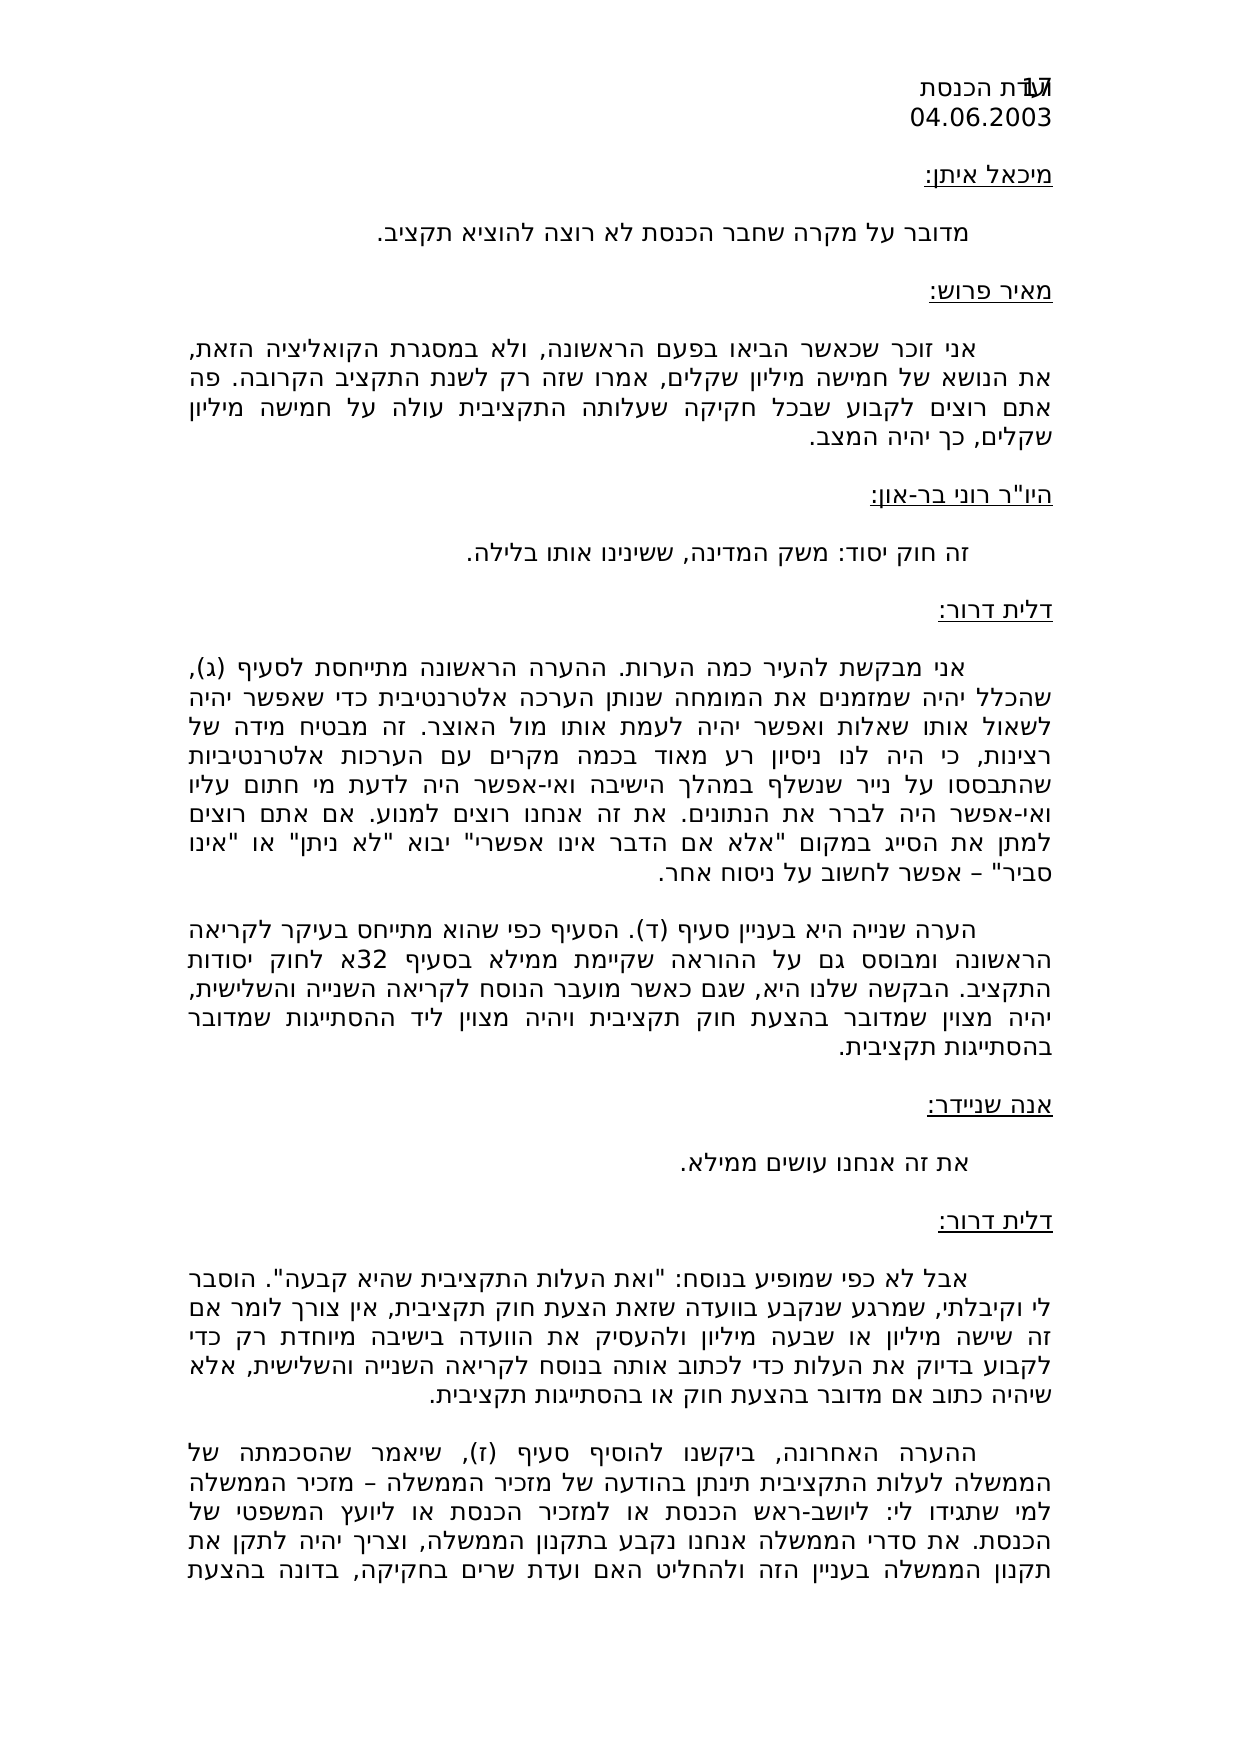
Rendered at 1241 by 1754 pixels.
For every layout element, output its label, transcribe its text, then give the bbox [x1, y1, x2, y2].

text מאיר פרוש: [187, 276, 1053, 306]
text מיכאל איתן: [187, 161, 1053, 190]
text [187, 1438, 1053, 1584]
text אבל לא כפי שמופיע בנוסח: "ואת העלות התקציבית שהיא קבעה". הוסבר לי וקיבלתי, שמרגע שנקבע בוועדה שזאת הצעת חוק תקציבית, אין צורך לומר אם זה שישה מיליון או שבעה מיליון ולהעסיק את הוועדה בישיבה מיוחדת רק כדי לקבוע בדיוק את העלות כדי לכתוב אותה בנוסח לקריאה השנייה והשלישית, אלא שיהיה כתוב אם מדובר בהצעת חוק או בהסתייגות תקציבית. [187, 1264, 1053, 1410]
text אני זוכר שכאשר הביאו בפעם הראשונה, ולא במסגרת הקואליציה הזאת, את הנושא של חמישה מיליון שקלים, אמרו שזה רק לשנת התקציב הקרובה. פה אתם רוצים לקבוע שבכל חקיקה שעלותה התקציבית עולה על חמישה מיליון שקלים, כך יהיה המצב. [187, 334, 1053, 451]
text היו"ר רוני בר-און: [187, 480, 1053, 509]
text אנה שניידר: [187, 1090, 1053, 1119]
text הערה שנייה היא בעניין סעיף (ד). הסעיף כפי שהוא מתייחס בעיקר לקריאה הראשונה ומבוסס גם על ההוראה שקיימת ממילא בסעיף 32א לחוק יסודות התקציב. הבקשה שלנו היא, שגם כאשר מועבר הנוסח לקריאה השנייה והשלישית, יהיה מצוין שמדובר בהצעת חוק תקציבית ויהיה מצוין ליד ההסתייגות שמדובר בהסתייגות תקציבית. [187, 916, 1053, 1061]
text זה חוק יסוד: משק המדינה, ששינינו אותו בלילה. [187, 538, 1053, 567]
text אני מבקשת להעיר כמה הערות. ההערה הראשונה מתייחסת לסעיף (ג), שהכלל יהיה שמזמנים את המומחה שנותן הערכה אלטרנטיבית כדי שאפשר יהיה לשאול אותו שאלות ואפשר יהיה לעמת אותו מול האוצר. זה מבטיח מידה של רצינות, כי היה לנו ניסיון רע מאוד בכמה מקרים עם הערכות אלטרנטיביות שהתבססו על נייר שנשלף במהלך הישיבה ואי-אפשר היה לדעת מי חתום עליו ואי-אפשר היה לברר את הנתונים. את זה אנחנו רוצים למנוע. אם אתם רוצים למתן את הסייג במקום "אלא אם הדבר אינו אפשרי" יבוא "לא ניתן" או "אינו סביר" – אפשר לחשוב על ניסוח אחר. [187, 653, 1053, 887]
text את זה אנחנו עושים ממילא. [187, 1148, 1053, 1177]
text דלית דרור: [187, 1206, 1053, 1235]
text מדובר על מקרה שחבר הכנסת לא רוצה להוציא תקציב. [187, 218, 1053, 248]
text דלית דרור: [187, 596, 1053, 625]
